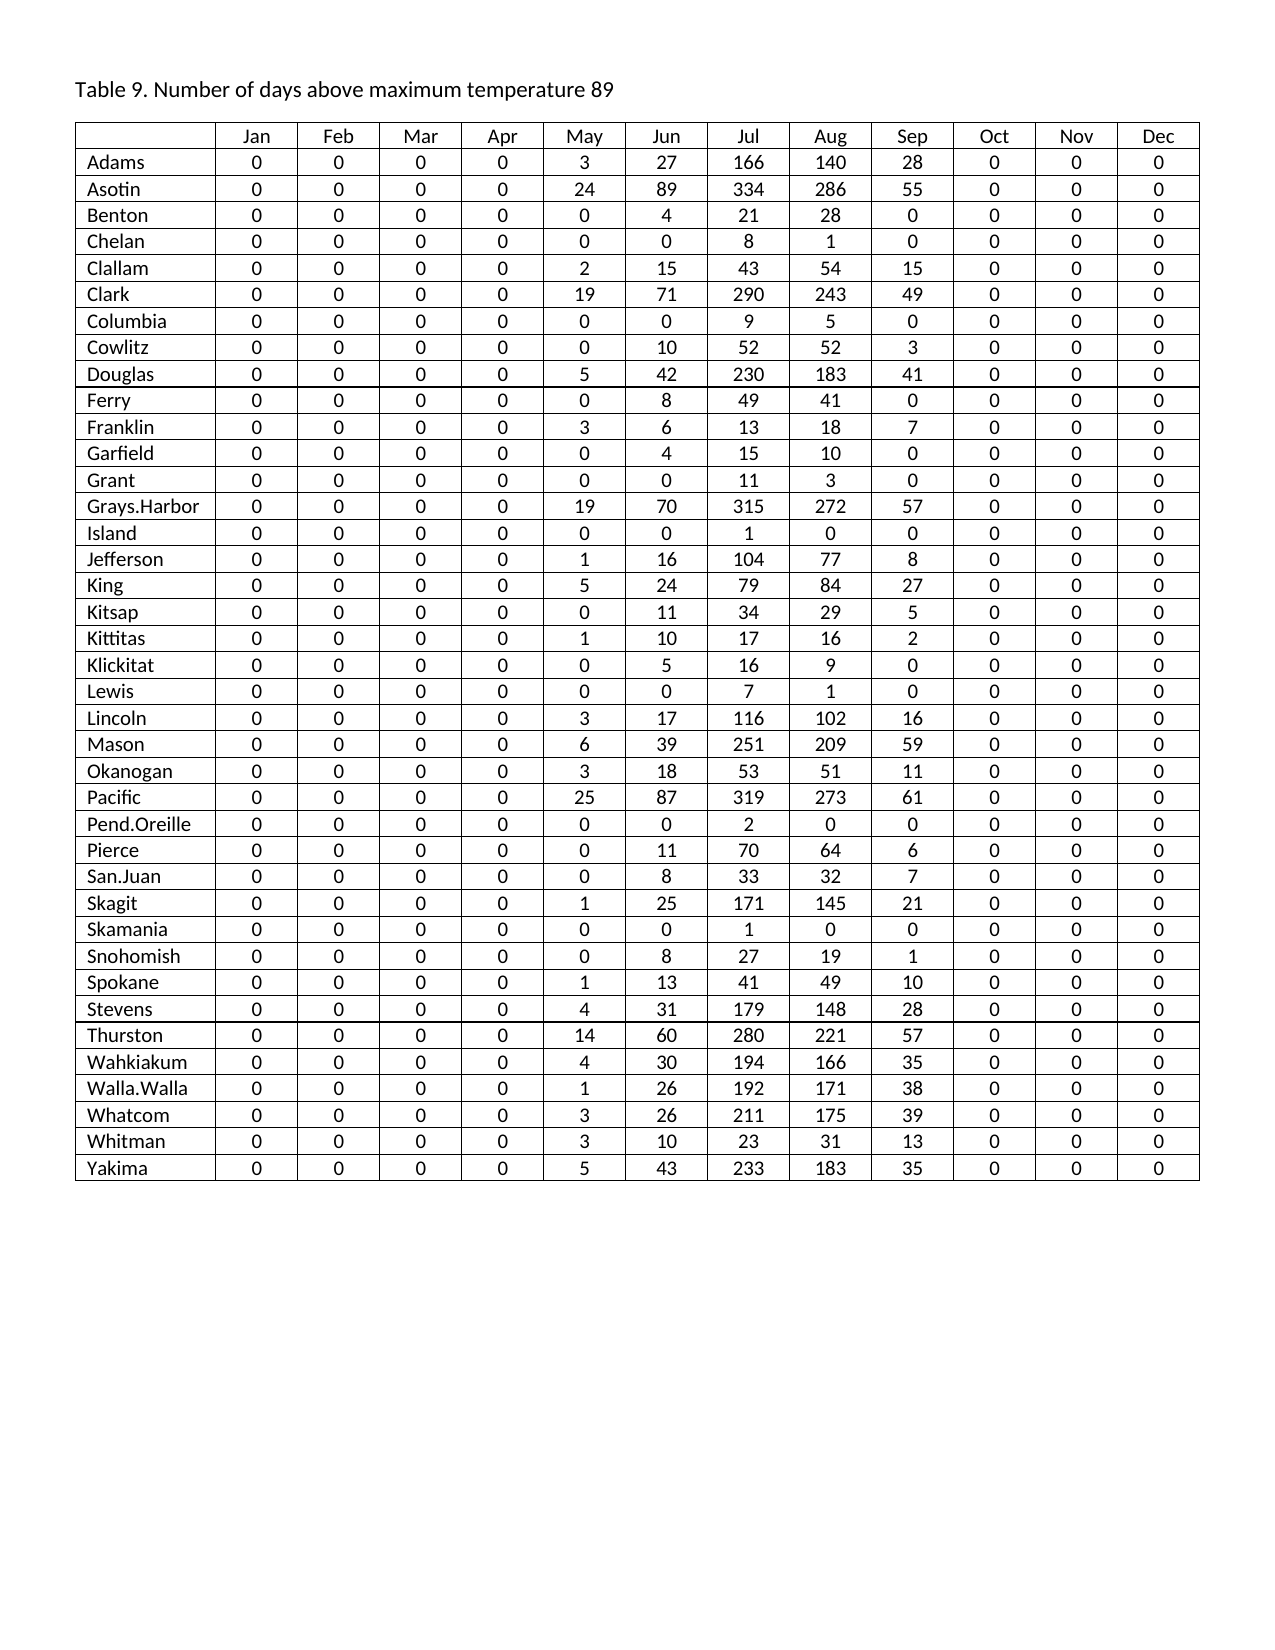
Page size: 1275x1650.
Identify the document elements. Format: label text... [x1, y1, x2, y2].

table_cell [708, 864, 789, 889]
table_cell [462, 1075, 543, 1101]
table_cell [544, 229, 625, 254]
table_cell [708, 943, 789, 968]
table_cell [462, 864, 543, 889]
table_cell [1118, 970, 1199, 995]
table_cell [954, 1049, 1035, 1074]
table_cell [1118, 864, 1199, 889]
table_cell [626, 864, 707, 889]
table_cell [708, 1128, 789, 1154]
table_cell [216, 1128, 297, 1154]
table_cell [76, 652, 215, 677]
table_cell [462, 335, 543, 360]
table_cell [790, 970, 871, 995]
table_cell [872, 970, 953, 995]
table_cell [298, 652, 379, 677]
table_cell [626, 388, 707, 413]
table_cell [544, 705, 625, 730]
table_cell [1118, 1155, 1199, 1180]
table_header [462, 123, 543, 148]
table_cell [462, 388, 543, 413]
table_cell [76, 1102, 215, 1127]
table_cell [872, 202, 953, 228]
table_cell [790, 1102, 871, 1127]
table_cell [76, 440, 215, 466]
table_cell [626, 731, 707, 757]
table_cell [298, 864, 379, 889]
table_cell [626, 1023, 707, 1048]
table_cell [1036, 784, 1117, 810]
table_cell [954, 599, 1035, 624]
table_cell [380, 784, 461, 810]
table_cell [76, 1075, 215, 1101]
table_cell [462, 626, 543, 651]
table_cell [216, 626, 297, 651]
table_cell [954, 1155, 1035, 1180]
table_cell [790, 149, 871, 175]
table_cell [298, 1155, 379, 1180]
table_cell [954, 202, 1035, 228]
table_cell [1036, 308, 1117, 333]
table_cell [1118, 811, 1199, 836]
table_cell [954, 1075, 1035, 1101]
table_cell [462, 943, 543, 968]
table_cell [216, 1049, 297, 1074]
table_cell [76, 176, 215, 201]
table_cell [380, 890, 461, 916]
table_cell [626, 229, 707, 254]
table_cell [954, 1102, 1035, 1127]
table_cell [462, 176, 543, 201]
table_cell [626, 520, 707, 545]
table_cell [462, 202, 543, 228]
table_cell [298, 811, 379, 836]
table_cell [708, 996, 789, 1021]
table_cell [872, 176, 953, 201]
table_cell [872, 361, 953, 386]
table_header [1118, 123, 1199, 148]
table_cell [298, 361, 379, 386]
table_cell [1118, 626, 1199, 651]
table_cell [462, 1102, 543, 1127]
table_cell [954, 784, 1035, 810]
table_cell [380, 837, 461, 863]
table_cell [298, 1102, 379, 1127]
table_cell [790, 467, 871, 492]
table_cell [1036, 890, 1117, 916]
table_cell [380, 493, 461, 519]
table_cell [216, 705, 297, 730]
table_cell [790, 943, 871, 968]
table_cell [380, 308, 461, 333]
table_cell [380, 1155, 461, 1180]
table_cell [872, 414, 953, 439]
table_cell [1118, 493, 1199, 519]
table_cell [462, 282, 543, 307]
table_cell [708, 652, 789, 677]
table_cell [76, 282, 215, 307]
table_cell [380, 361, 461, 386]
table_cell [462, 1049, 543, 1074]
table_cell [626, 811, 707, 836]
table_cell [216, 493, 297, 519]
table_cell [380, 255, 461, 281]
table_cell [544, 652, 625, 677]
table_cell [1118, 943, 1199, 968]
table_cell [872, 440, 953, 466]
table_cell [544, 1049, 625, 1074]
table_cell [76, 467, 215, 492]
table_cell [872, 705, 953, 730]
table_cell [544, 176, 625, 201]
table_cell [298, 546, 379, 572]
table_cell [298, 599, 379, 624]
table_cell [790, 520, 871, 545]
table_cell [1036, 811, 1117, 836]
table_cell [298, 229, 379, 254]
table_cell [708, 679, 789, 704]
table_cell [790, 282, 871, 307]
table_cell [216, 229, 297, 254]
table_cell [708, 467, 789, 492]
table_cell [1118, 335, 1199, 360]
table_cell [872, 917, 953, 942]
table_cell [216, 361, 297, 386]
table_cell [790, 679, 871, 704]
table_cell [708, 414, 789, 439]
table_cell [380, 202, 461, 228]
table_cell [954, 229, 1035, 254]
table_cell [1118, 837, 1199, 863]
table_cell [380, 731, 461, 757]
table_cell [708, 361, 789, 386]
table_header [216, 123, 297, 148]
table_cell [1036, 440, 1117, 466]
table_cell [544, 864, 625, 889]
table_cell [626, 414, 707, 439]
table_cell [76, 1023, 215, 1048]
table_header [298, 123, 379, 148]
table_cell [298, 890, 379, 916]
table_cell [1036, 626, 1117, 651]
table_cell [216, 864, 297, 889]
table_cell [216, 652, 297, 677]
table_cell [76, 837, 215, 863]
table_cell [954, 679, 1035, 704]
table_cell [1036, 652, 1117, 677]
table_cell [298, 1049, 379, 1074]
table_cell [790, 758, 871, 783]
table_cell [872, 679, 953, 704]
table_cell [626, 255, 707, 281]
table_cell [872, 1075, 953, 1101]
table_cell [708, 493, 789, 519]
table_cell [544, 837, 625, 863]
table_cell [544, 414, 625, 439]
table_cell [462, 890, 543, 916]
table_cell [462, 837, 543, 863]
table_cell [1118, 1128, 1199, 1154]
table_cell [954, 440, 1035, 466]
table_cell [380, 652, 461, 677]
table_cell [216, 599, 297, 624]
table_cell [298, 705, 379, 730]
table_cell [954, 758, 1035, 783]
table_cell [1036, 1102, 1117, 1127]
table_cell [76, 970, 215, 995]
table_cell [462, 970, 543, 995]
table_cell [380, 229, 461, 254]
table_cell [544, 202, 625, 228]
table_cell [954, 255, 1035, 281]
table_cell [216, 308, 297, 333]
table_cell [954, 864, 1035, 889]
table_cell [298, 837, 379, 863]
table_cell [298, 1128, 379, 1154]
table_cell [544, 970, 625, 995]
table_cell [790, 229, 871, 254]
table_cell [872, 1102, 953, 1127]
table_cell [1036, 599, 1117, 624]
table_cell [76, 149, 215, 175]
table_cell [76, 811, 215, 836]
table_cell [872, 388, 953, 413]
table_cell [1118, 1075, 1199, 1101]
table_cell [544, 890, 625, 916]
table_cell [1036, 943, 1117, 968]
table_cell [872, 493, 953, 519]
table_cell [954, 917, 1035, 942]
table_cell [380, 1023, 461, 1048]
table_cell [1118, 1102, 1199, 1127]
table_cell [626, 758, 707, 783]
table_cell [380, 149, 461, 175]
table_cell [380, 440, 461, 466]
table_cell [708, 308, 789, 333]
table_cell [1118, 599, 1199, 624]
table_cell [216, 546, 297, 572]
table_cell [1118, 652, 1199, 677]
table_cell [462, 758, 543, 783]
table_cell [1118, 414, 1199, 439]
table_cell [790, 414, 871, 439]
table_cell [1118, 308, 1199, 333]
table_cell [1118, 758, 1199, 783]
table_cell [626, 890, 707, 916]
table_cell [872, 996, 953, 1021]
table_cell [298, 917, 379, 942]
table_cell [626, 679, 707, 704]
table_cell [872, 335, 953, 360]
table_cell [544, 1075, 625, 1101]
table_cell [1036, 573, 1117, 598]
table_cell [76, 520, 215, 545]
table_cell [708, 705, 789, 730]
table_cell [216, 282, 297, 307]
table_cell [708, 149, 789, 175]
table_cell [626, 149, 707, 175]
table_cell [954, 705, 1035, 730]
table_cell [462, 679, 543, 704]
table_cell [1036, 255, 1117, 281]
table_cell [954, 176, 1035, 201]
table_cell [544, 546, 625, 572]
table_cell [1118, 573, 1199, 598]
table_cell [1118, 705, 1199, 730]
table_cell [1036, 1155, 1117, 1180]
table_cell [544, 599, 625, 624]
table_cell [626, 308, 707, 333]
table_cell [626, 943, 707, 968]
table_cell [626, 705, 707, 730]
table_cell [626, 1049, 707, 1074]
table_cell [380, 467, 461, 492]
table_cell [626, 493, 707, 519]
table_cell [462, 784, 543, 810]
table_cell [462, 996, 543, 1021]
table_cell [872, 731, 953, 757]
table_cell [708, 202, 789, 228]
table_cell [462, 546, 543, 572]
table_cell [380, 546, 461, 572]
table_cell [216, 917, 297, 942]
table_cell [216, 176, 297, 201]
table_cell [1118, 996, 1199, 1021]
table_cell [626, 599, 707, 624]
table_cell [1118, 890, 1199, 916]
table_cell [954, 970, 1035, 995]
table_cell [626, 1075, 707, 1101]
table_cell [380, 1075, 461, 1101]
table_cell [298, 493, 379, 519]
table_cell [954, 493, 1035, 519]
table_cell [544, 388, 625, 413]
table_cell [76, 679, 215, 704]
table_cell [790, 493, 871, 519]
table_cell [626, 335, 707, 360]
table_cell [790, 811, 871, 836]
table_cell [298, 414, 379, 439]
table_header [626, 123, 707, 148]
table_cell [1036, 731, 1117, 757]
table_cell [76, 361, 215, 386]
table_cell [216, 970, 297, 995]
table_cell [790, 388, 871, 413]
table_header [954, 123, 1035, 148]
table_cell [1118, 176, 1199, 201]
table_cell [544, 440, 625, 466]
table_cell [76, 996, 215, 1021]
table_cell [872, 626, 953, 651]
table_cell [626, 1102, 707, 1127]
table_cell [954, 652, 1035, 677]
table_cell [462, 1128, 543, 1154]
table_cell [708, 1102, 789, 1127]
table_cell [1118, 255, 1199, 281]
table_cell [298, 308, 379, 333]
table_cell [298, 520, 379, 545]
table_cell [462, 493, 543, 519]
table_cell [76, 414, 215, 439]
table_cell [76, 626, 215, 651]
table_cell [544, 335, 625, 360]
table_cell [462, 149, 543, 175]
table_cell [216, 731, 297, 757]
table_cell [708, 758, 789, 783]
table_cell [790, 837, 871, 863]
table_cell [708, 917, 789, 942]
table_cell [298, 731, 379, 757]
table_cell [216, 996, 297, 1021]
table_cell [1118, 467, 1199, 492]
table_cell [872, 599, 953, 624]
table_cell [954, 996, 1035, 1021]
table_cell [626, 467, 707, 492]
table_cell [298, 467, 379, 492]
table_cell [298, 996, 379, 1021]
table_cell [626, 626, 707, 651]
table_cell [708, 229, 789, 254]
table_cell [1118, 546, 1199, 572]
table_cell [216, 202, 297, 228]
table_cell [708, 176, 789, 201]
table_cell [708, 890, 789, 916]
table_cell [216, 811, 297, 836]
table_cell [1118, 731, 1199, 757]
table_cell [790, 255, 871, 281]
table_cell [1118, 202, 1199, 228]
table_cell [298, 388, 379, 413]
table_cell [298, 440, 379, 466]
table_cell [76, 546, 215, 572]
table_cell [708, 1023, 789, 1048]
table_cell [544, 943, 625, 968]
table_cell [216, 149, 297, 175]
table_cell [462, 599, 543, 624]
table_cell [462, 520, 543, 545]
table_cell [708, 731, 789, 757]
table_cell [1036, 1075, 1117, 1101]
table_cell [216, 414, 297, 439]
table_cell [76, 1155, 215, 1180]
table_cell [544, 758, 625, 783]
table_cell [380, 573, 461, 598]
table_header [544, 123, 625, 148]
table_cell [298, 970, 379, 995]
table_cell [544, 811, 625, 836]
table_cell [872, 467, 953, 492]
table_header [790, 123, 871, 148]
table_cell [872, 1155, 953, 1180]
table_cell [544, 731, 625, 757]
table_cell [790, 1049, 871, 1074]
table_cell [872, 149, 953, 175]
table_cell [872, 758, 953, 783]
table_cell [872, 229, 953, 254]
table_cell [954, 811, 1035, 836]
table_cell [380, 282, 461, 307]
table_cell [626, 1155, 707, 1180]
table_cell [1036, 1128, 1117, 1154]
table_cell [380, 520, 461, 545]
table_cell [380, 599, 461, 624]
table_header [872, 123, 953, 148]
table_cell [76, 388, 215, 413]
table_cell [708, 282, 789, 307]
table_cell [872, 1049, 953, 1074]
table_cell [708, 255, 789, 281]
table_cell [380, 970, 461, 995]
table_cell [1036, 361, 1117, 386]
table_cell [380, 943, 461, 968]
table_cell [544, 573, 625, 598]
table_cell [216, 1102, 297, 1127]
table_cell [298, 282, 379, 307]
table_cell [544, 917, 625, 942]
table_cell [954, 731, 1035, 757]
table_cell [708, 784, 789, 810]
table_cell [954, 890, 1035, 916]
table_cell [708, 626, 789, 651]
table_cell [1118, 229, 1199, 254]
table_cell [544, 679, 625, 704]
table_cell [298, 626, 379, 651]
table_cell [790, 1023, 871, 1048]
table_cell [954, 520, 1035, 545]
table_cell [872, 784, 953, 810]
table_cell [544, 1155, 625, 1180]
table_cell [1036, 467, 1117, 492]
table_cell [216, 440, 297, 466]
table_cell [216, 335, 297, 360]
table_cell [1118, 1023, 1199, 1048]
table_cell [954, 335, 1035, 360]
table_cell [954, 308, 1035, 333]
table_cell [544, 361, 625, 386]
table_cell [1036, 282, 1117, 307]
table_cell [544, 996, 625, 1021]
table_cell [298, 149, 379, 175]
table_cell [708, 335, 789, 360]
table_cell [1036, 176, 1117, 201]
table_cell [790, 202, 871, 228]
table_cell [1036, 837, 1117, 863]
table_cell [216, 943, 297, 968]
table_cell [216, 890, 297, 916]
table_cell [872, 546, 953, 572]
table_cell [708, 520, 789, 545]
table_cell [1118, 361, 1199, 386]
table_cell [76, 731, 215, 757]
text Table 9. Number of days above maximum temperature 89 [75, 75, 1200, 103]
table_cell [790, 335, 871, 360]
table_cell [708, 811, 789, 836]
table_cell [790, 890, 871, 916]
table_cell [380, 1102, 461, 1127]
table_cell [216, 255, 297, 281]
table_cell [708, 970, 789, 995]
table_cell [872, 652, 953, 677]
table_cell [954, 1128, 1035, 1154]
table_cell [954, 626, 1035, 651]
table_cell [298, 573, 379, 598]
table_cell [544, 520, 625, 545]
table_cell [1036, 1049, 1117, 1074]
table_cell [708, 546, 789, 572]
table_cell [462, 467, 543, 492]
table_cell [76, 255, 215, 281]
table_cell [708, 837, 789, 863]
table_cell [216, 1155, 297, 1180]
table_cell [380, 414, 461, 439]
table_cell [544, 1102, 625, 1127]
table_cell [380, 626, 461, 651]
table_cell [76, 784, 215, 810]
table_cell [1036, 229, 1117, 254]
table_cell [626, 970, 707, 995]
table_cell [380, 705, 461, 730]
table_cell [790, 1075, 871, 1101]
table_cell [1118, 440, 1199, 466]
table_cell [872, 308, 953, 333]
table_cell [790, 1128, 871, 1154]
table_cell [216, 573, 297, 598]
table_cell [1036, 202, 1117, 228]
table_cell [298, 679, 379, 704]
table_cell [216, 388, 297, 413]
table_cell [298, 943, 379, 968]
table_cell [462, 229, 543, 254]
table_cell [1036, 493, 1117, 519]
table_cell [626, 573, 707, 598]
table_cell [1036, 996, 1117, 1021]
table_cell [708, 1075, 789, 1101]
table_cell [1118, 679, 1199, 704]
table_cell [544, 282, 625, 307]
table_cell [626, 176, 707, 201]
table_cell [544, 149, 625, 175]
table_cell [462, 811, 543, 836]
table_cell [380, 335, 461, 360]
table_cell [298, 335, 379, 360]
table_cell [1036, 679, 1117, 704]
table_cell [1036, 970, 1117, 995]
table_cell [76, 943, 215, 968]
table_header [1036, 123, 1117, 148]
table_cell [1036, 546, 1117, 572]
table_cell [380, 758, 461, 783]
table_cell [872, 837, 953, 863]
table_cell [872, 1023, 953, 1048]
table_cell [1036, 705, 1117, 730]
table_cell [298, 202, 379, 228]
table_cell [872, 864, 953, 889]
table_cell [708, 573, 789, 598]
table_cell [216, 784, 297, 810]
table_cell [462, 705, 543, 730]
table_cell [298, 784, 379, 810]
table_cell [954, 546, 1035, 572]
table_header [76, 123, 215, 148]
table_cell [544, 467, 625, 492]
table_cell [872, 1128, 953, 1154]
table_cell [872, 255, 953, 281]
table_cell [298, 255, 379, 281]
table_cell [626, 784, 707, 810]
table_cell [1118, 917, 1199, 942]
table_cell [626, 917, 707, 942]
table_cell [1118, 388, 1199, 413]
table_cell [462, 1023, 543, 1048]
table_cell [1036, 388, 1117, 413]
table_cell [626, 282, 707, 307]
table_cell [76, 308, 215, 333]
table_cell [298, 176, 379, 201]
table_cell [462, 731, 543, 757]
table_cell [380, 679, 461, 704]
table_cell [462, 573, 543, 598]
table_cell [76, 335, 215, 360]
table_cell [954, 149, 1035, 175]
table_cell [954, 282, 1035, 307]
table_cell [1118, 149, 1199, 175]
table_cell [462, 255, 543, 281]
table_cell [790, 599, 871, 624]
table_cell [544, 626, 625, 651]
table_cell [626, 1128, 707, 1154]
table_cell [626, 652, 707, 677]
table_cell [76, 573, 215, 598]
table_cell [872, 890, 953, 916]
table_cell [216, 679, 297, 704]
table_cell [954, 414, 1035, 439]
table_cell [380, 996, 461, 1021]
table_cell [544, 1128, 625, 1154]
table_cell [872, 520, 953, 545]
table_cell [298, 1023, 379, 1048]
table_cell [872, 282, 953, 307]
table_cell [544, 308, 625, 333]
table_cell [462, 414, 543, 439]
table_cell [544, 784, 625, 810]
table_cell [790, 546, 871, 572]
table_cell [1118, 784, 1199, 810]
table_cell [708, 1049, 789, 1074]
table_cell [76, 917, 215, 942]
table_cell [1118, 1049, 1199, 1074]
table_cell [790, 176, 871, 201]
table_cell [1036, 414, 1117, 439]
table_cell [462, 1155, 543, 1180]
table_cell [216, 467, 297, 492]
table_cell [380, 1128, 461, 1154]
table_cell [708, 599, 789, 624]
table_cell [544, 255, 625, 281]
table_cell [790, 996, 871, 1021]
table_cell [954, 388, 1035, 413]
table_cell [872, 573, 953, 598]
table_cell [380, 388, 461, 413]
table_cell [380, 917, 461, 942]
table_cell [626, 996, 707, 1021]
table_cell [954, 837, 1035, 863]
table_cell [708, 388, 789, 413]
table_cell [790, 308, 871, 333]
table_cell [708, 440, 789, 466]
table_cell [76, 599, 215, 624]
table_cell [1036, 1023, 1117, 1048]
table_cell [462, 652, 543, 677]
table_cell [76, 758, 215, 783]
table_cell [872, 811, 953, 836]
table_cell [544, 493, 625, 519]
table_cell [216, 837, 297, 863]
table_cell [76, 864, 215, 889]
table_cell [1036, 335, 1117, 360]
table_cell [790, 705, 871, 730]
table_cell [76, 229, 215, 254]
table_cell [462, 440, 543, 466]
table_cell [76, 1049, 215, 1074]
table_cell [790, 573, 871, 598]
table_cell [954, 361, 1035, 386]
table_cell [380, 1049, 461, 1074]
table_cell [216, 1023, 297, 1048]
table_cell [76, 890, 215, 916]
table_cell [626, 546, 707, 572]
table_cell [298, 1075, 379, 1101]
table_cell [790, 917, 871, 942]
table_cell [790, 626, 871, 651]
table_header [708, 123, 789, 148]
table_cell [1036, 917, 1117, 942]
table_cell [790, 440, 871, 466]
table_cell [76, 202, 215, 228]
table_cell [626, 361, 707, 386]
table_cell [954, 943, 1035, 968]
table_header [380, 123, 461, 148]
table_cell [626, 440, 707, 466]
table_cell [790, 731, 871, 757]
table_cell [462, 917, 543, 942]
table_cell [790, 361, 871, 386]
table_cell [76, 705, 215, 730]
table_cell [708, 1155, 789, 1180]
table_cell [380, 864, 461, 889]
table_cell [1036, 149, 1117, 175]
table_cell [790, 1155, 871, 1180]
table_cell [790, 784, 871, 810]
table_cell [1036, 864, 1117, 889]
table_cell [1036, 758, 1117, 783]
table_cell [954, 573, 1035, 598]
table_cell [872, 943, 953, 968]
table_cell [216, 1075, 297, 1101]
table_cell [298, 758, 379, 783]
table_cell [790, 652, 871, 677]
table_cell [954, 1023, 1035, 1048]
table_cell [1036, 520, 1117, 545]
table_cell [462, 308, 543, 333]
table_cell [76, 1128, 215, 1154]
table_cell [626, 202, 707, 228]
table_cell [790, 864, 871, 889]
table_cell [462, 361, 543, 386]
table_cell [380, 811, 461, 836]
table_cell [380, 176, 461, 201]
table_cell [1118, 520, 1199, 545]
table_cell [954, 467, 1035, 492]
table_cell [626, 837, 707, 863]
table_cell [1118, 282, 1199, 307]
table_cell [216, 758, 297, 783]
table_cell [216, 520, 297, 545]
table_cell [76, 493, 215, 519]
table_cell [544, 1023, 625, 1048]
